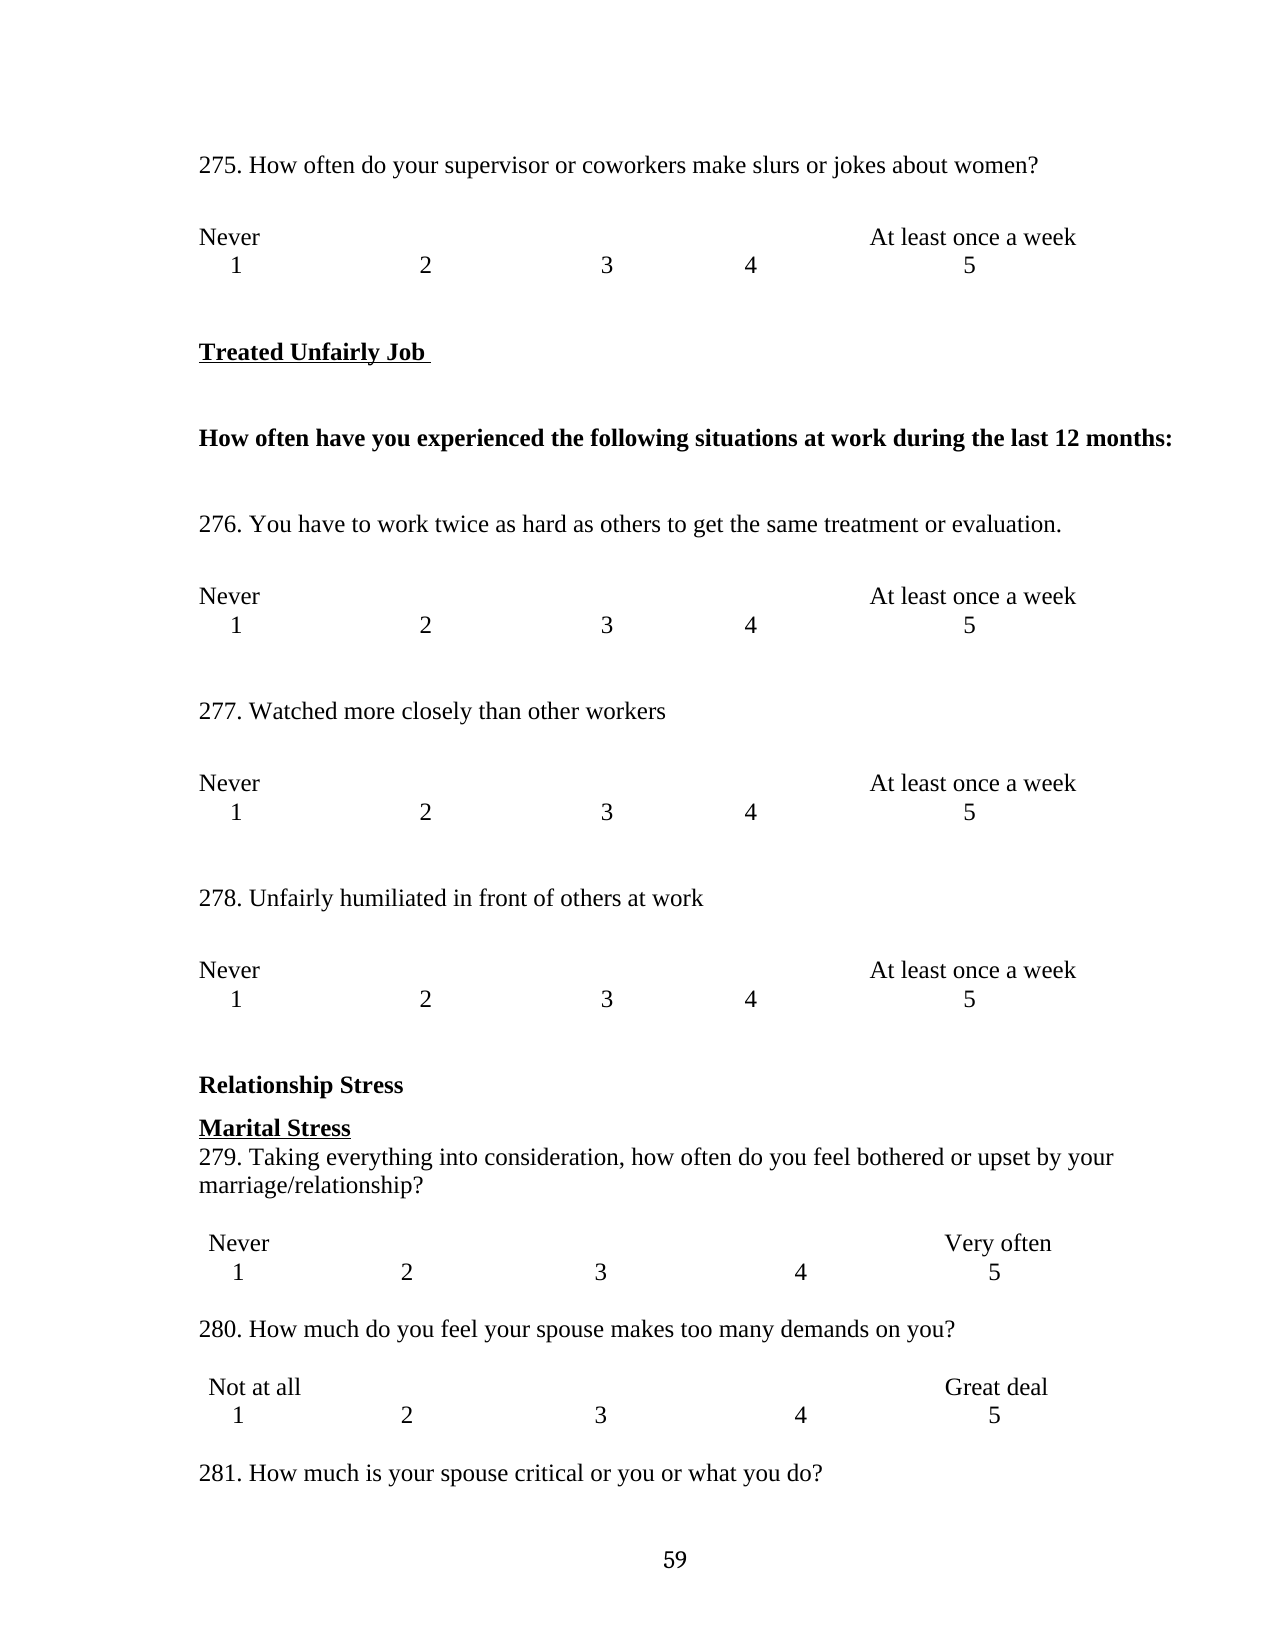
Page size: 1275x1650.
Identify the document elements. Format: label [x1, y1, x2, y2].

table_cell [133, 150, 1184, 1487]
